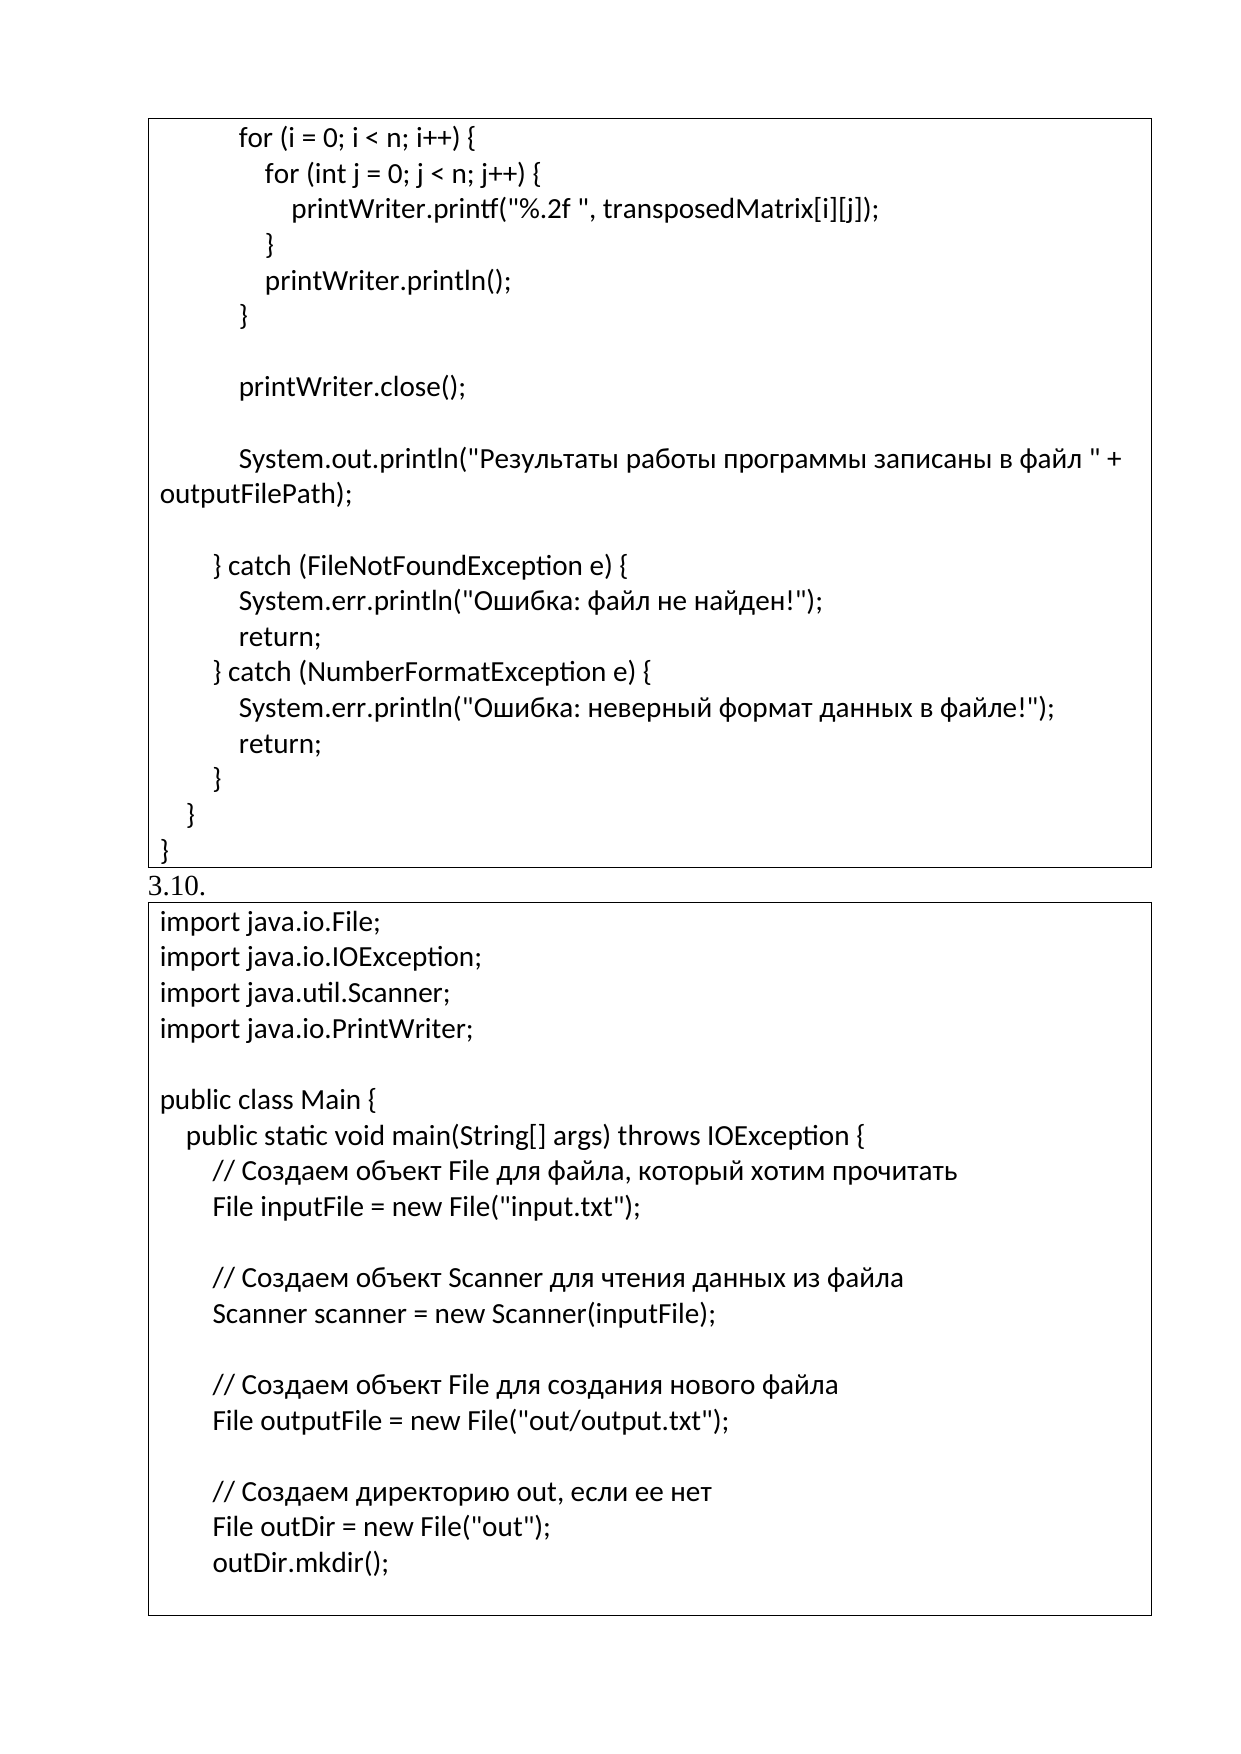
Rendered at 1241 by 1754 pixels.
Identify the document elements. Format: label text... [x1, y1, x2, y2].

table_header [149, 119, 1151, 867]
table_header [149, 903, 1151, 1615]
text 3.10. [148, 868, 1152, 902]
